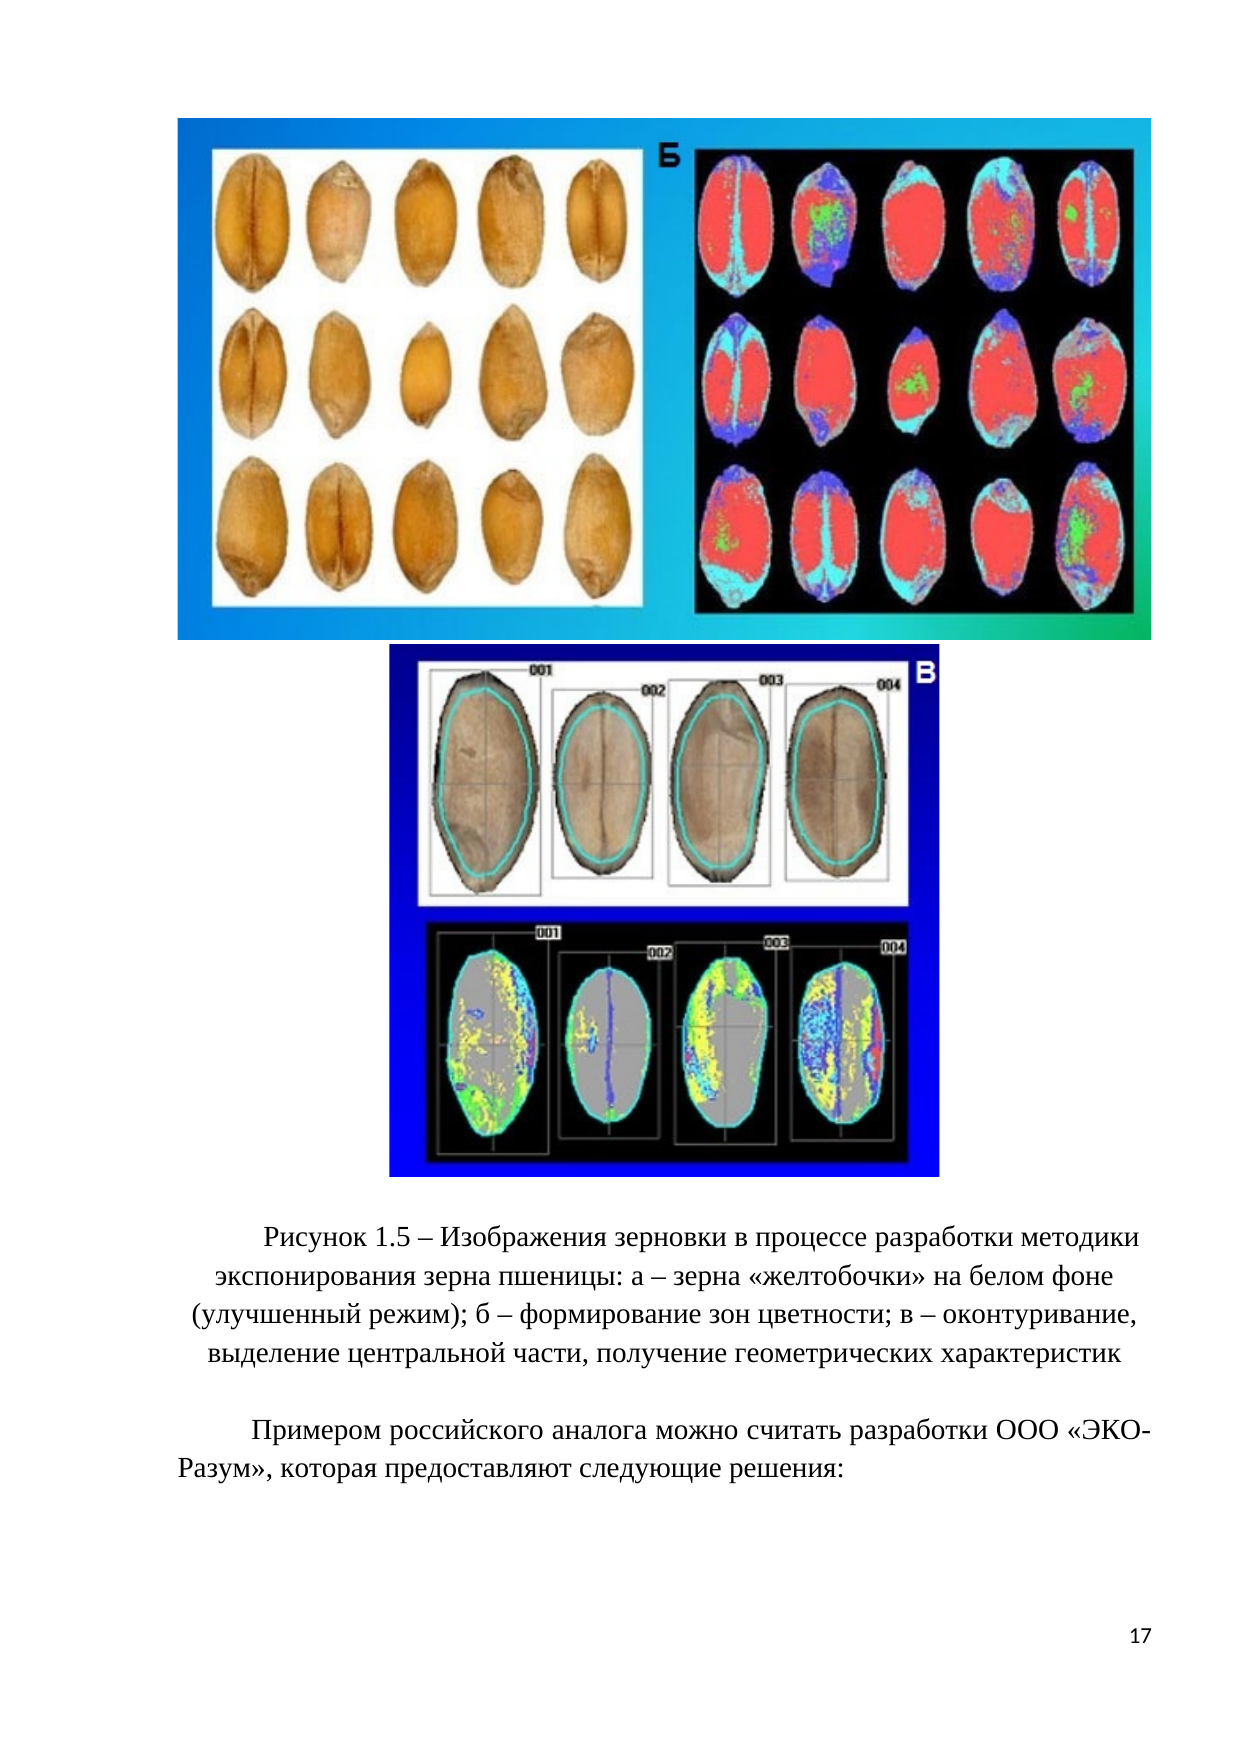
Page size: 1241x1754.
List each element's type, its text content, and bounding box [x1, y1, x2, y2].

picture [177, 118, 1152, 640]
text Примером российского аналога можно считать разработки ООО «ЭКО-Разум», которая предоставляют следующие решения: [177, 1412, 1152, 1484]
picture [545, 618, 574, 623]
picture [389, 644, 940, 1177]
picture [657, 141, 681, 169]
